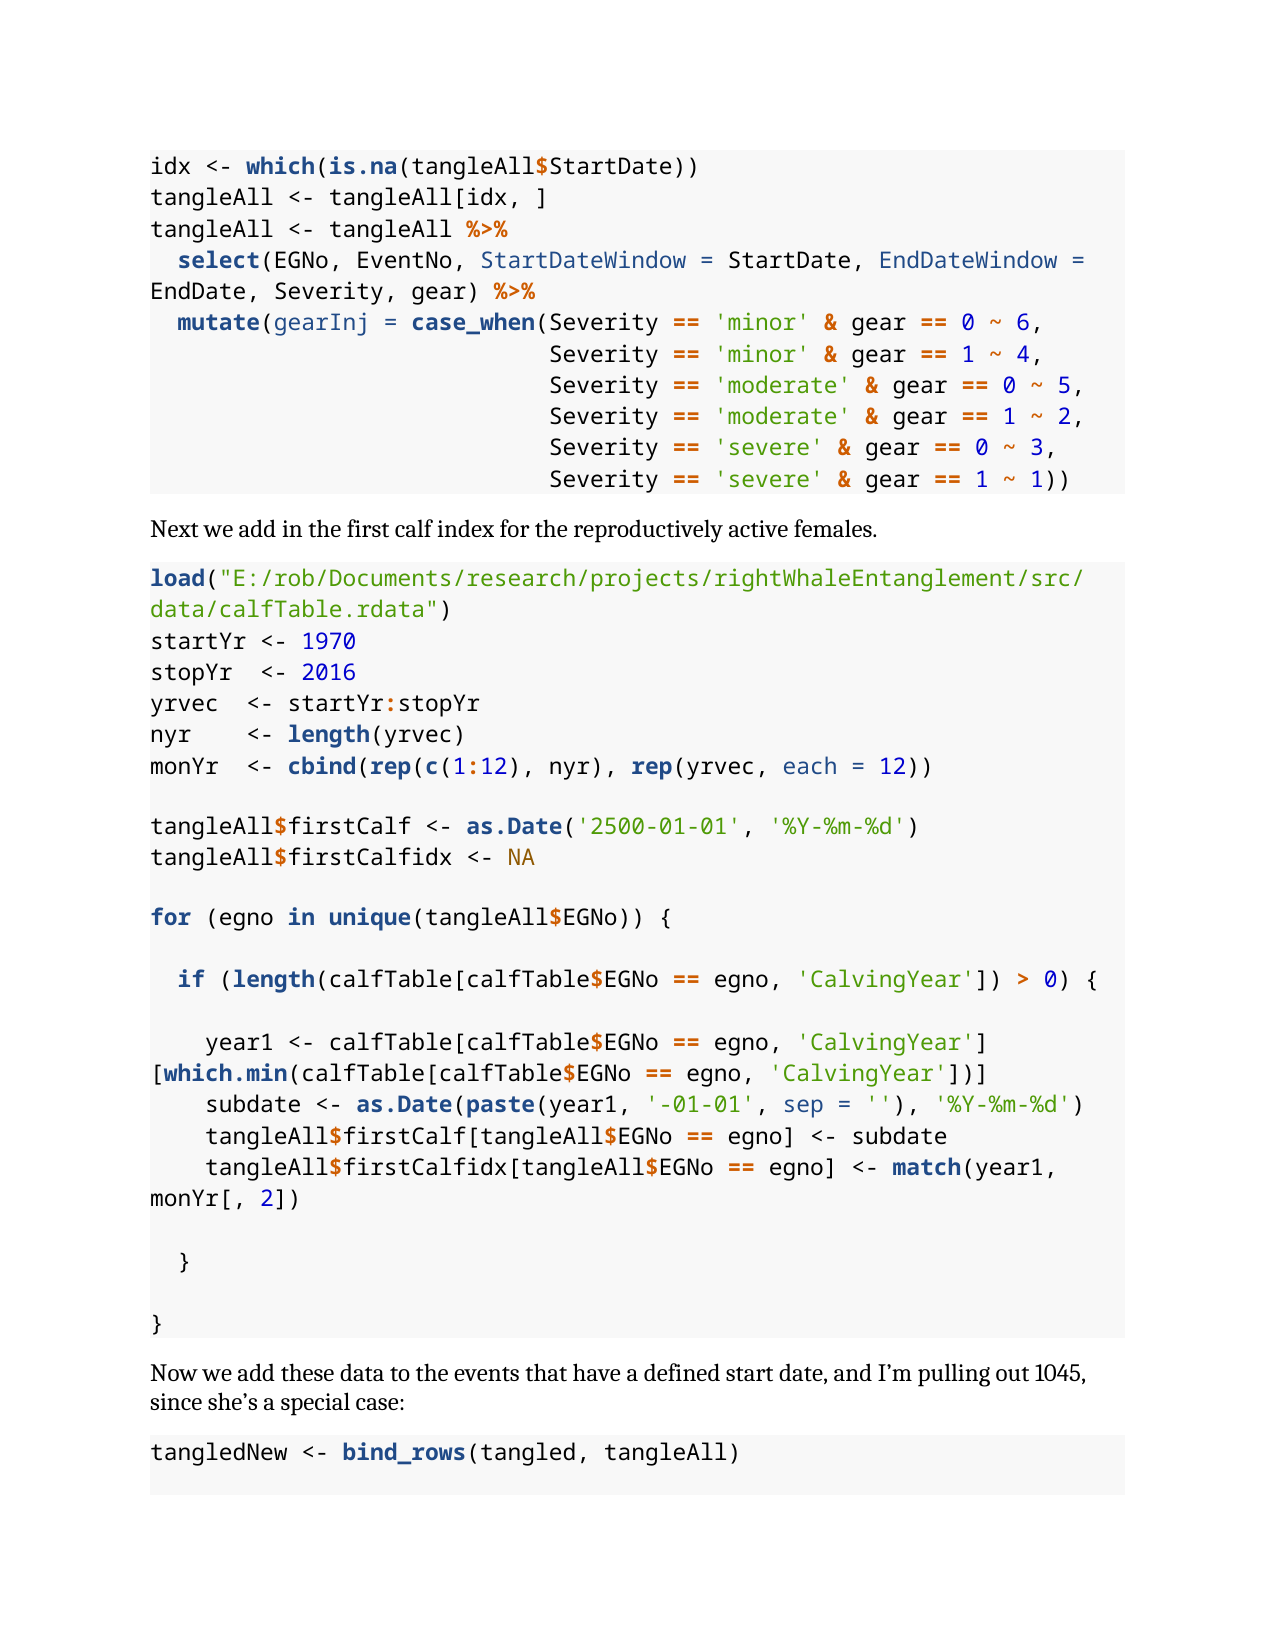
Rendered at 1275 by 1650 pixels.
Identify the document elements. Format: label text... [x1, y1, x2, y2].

text idx <- which(is.na(tangleAll$StartDate)) tangleAll <- tangleAll[idx, ] tangleAll <- tangleAll %>% select(EGNo, EventNo, StartDateWindow = StartDate, EndDateWindow = EndDate, Severity, gear) %>% mutate(gearInj = case_when(Severity == 'minor' & gear == 0 ~ 6, Severity == 'minor' & gear == 1 ~ 4, Severity == 'moderate' & gear == 0 ~ 5, Severity == 'moderate' & gear == 1 ~ 2, Severity == 'severe' & gear == 0 ~ 3, Severity == 'severe' & gear == 1 ~ 1)) [150, 150, 1125, 494]
text Next we add in the first calf index for the reproductively active females. [150, 514, 1125, 543]
text load("E:/rob/Documents/research/projects/rightWhaleEntanglement/src/data/calfTable.rdata") startYr <- 1970 stopYr <- 2016 yrvec <- startYr:stopYr nyr <- length(yrvec) monYr <- cbind(rep(c(1:12), nyr), rep(yrvec, each = 12)) tangleAll$firstCalf <- as.Date('2500-01-01', '%Y-%m-%d') tangleAll$firstCalfidx <- NA for (egno in unique(tangleAll$EGNo)) { if (length(calfTable[calfTable$EGNo == egno, 'CalvingYear']) > 0) { year1 <- calfTable[calfTable$EGNo == egno, 'CalvingYear'][which.min(calfTable[calfTable$EGNo == egno, 'CalvingYear'])] subdate <- as.Date(paste(year1, '-01-01', sep = ''), '%Y-%m-%d') tangleAll$firstCalf[tangleAll$EGNo == egno] <- subdate tangleAll$firstCalfidx[tangleAll$EGNo == egno] <- match(year1, monYr[, 2]) } } [150, 562, 1125, 1338]
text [150, 1435, 1125, 1495]
text Now we add these data to the events that have a defined start date, and I’m pulling out 1045, since she’s a special case: [150, 1359, 1125, 1417]
